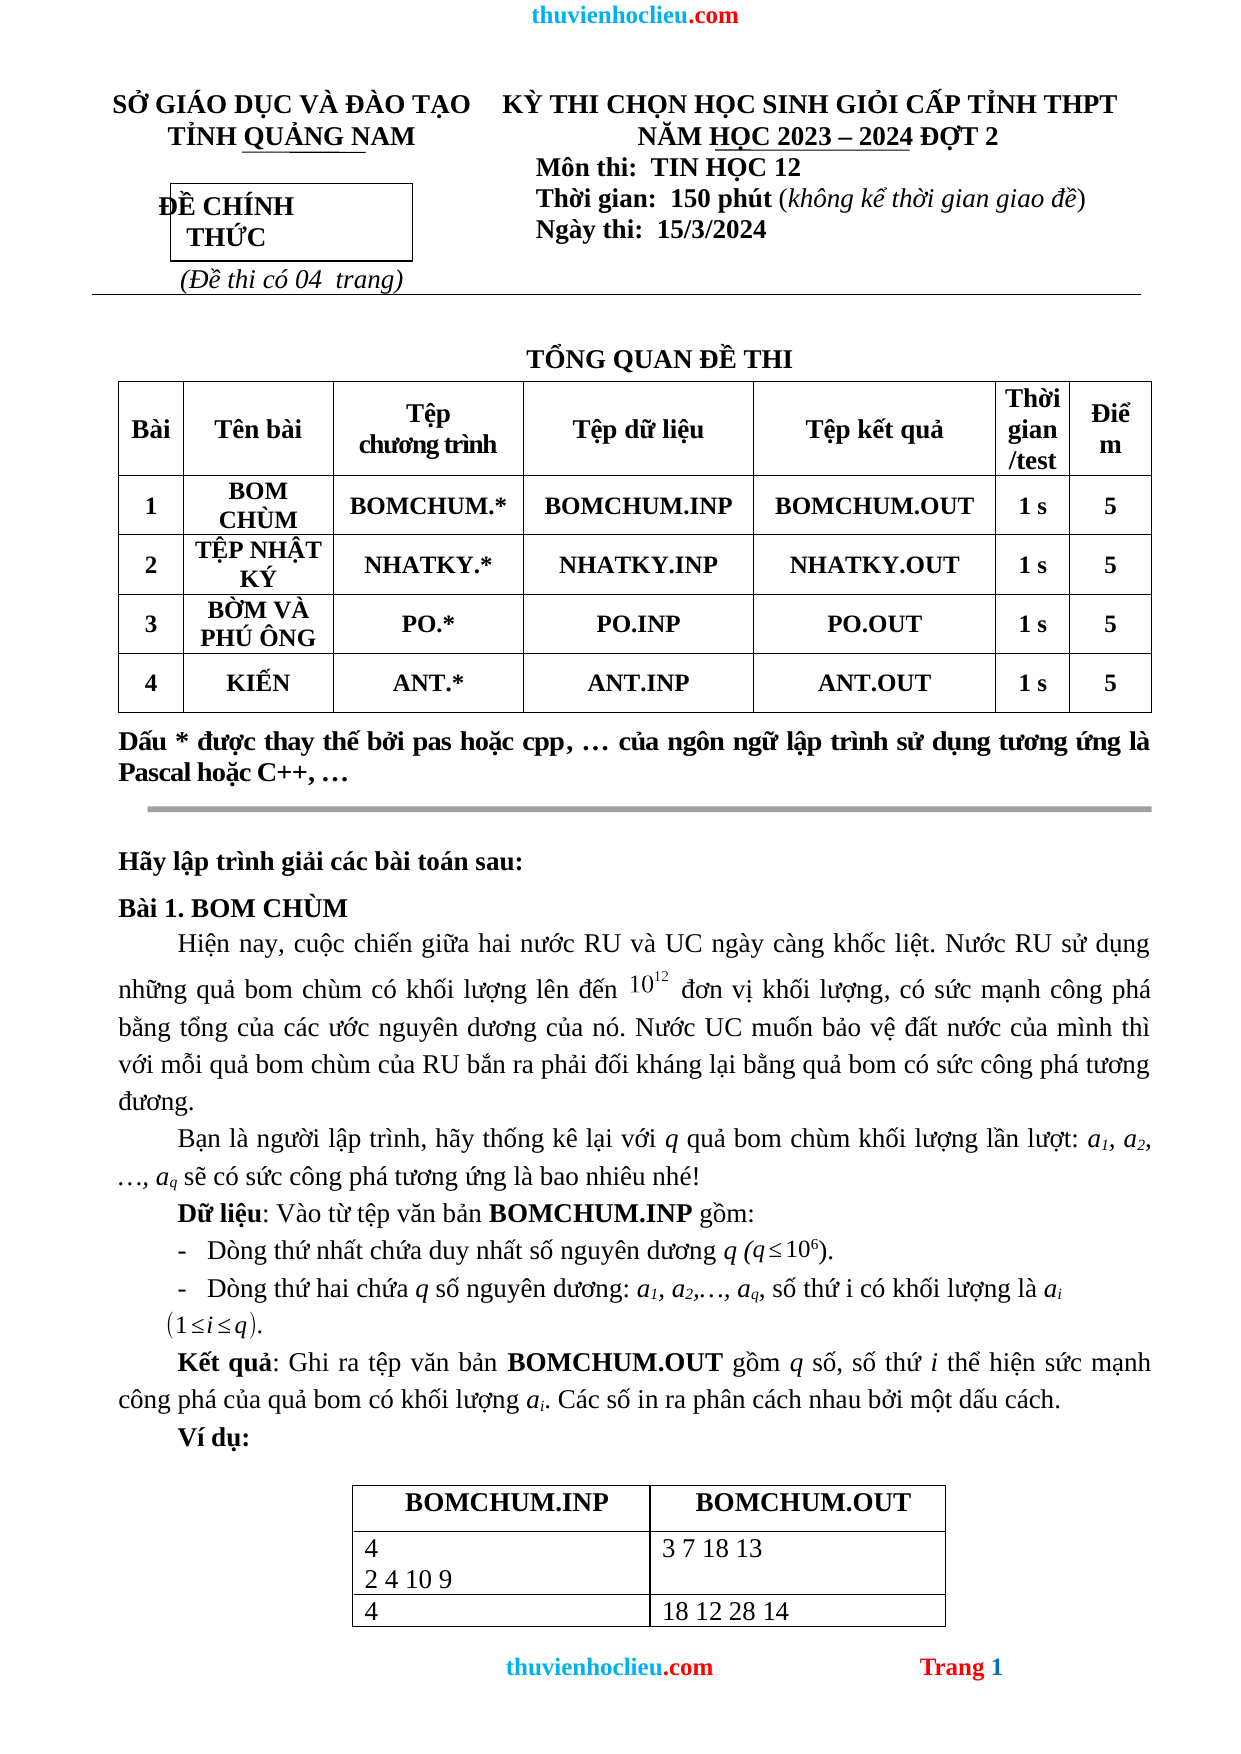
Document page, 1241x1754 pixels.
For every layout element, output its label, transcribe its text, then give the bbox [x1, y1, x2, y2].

table_header SỞ GIÁO DỤC VÀ ĐÀO TẠO TỈNH QUẢNG NAM (Đề thi có 04 trang) [92, 89, 491, 294]
table_cell 1 s [996, 535, 1069, 593]
table_cell 3 [119, 595, 183, 652]
table_header BOMCHUM.INP [353, 1486, 649, 1531]
table_header BOMCHUM.OUT [651, 1486, 945, 1531]
table_cell 1 s [996, 654, 1069, 712]
table_cell BOM CHÙM [184, 476, 333, 534]
subtitle . [166, 1309, 1152, 1340]
subtitle Bạn là người lập trình, hãy thống kê lại với q quả bom chùm khối lượng lần lượt: a1, a2, …, aq sẽ có sức công phá tương ứng là bao nhiêu nhé! [118, 1122, 1152, 1191]
table_cell TỆP NHẬT KÝ [184, 535, 333, 593]
table_cell 5 [1070, 476, 1151, 534]
table_cell ANT.OUT [754, 654, 995, 712]
subtitle TỔNG QUAN ĐỀ THI [168, 343, 1151, 375]
table_cell 4 2 4 10 9 [353, 1532, 649, 1594]
table_cell PO.INP [524, 595, 753, 652]
table_header Tên bài [184, 382, 333, 475]
table_cell PO.OUT [754, 595, 995, 652]
table_header Thời gian /test [996, 382, 1069, 475]
subtitle Kết quả: Ghi ra tệp văn bản BOMCHUM.OUT gồm q số, số thứ i thể hiện sức mạnh công phá của quả bom có khối lượng ai. Các số in ra phân cách nhau bởi một dấu cách. [118, 1346, 1152, 1414]
table_header Tệp dữ liệu [524, 382, 753, 475]
table_cell KIẾN [184, 654, 333, 712]
subtitle Dòng thứ hai chứa q số nguyên dương: a1, a2,…, aq, số thứ i có khối lượng là ai [177, 1272, 1152, 1303]
table_cell NHATKY.OUT [754, 535, 995, 593]
table_cell 18 12 28 14 [651, 1595, 945, 1626]
table_cell ANT.INP [524, 654, 753, 712]
table_header KỲ THI CHỌN HỌC SINH GIỎI CẤP TỈNH THPT NĂM HỌC 2023 – 2024 ĐỢT 2 Môn thi: TIN HỌC 12 Thời gian: 150 phút (không kể thời gian giao đề) Ngày thi: 15/3/2024 [491, 89, 1141, 294]
table_cell NHATKY.* [334, 535, 523, 593]
table_cell 1 [119, 476, 183, 534]
table_cell 4 10 11 12 13 [353, 1595, 649, 1626]
table_cell BOMCHUM.OUT [754, 476, 995, 534]
table_cell 3 7 18 13 [651, 1532, 945, 1594]
table_cell 1 s [996, 476, 1069, 534]
table_cell 4 [119, 654, 183, 712]
subtitle Ví dụ: [118, 1421, 1152, 1452]
subtitle Hiện nay, cuộc chiến giữa hai nước RU và UC ngày càng khốc liệt. Nước RU sử dụng những quả bom chùm có khối lượng lên đến đơn vị khối lượng, có sức mạnh công phá bằng tổng của các ước nguyên dương của nó. Nước UC muốn bảo vệ đất nước của mình thì với mỗi quả bom chùm của RU bắn ra phải đối kháng lại bằng quả bom có sức công phá tương đương. [118, 927, 1152, 1116]
table_header Điểm [1070, 382, 1151, 475]
table_header Bài [119, 382, 183, 475]
table_cell NHATKY.INP [524, 535, 753, 593]
table_cell ANT.* [334, 654, 523, 712]
table_cell 1 s [996, 595, 1069, 652]
table_cell BOMCHUM.* [334, 476, 523, 534]
table_cell 5 [1070, 535, 1151, 593]
table_cell BOMCHUM.INP [524, 476, 753, 534]
table_cell PO.* [334, 595, 523, 652]
table_cell BỜM VÀ PHÚ ÔNG [184, 595, 333, 652]
subtitle Dữ liệu: Vào từ tệp văn bản BOMCHUM.INP gồm: [118, 1197, 1152, 1228]
table_header Tệp chương trình [334, 382, 523, 475]
text Hãy lập trình giải các bài toán sau: [118, 845, 1152, 876]
table_header Tệp kết quả [754, 382, 995, 475]
table_cell 5 [1070, 595, 1151, 652]
subtitle Bài 1. BOM CHÙM [118, 892, 1152, 923]
text Dấu * được thay thế bởi pas hoặc cpp, … của ngôn ngữ lập trình sử dụng tương ứng là Pascal hoặc C++, … [118, 725, 1152, 787]
table_cell 2 [119, 535, 183, 593]
table_cell 5 [1070, 654, 1151, 712]
subtitle Dòng thứ nhất chứa duy nhất số nguyên dương q (6). [177, 1234, 1152, 1266]
